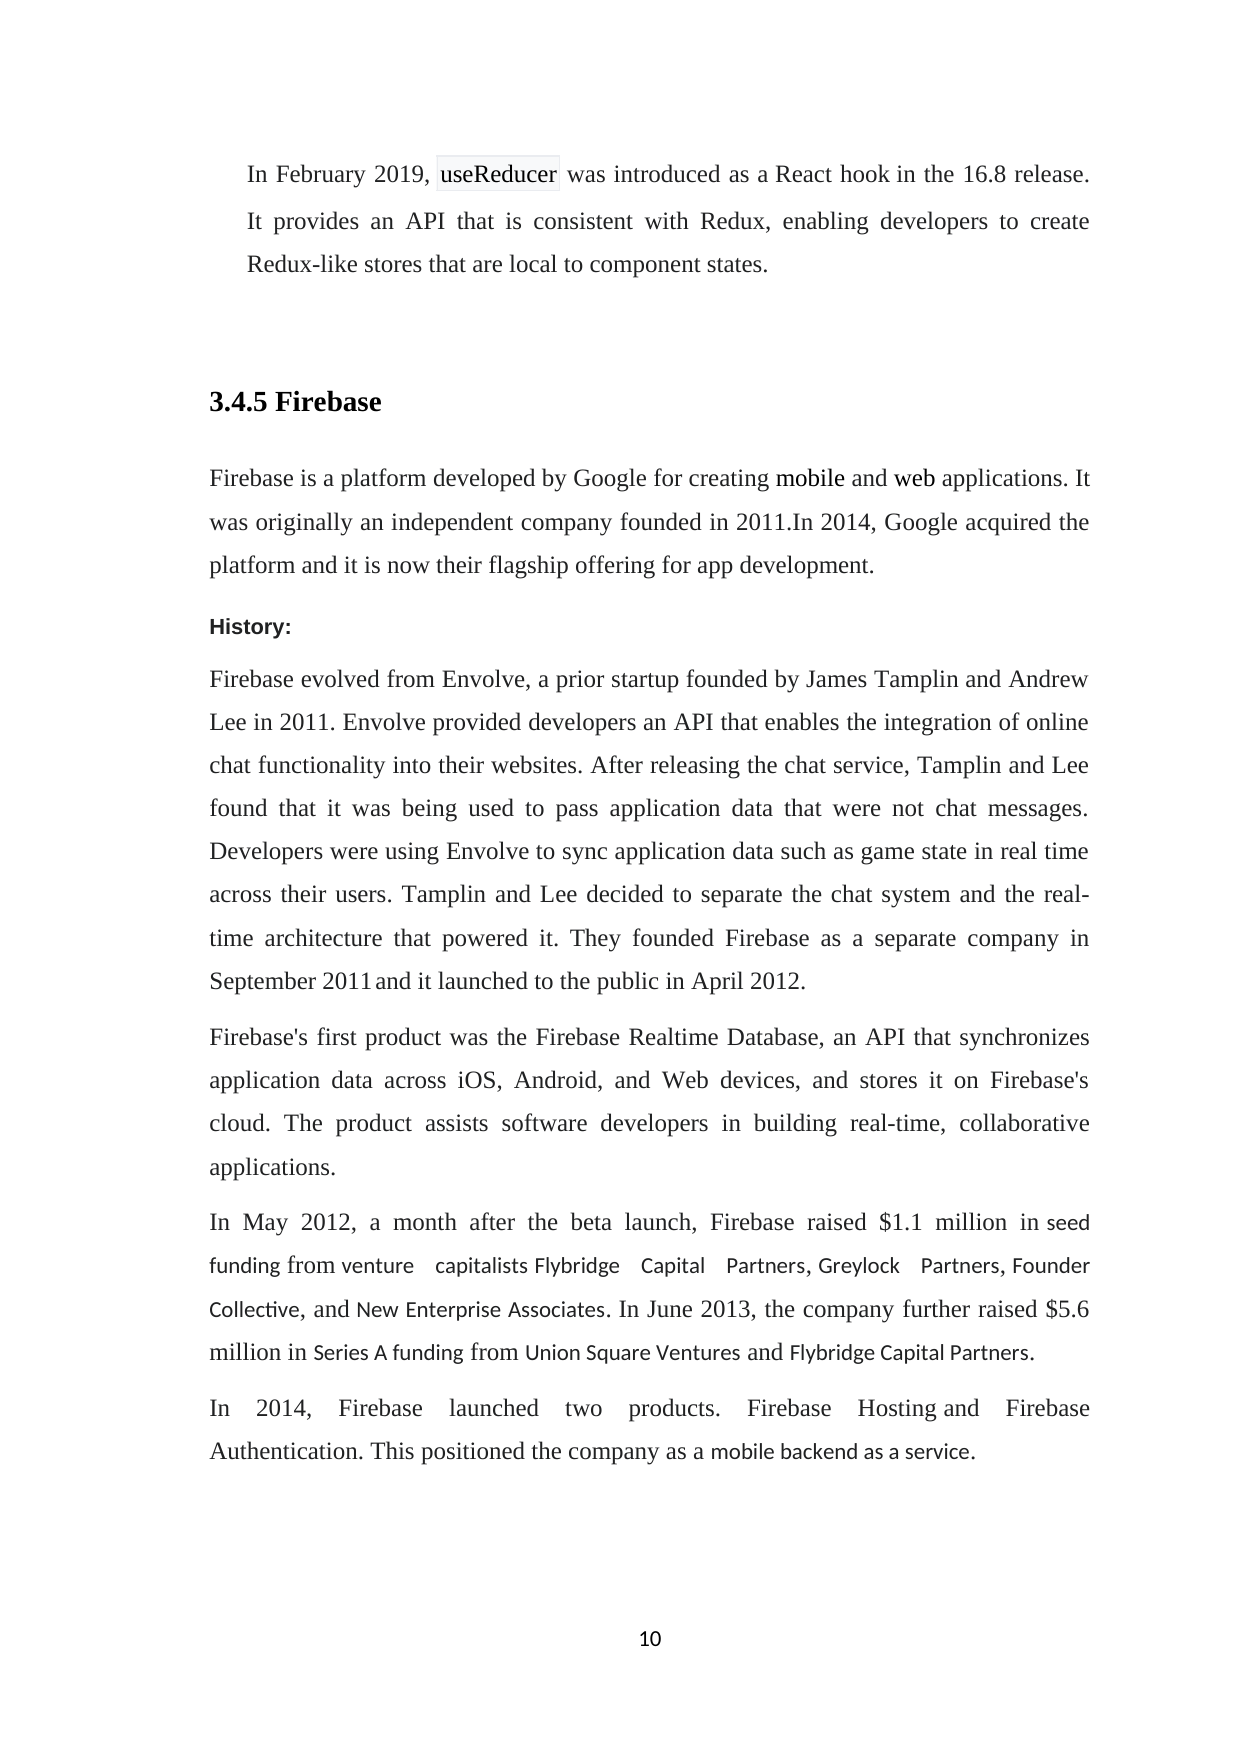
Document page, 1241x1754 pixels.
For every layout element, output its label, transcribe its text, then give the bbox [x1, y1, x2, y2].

text Firebase's first product was the Firebase Realtime Database, an API that synchronizes application data across iOS, Android, and Web devices, and stores it on Firebase's cloud. The product assists software developers in building real-time, collaborative applications. [209, 1022, 1090, 1180]
text 3.4.5 Firebase [209, 384, 1090, 417]
text History: [209, 614, 1090, 639]
text Firebase is a platform developed by Google for creating mobile and web applications. It was originally an independent company founded in 2011.In 2014, Google acquired the platform and it is now their flagship offering for app development. [209, 535, 1090, 578]
text In February 2019, useReducer was introduced as a React hook in the 16.8 release. It provides an API that is consistent with Redux, enabling developers to create Redux-like stores that are local to component states. [247, 155, 1090, 278]
text In May 2012, a month after the beta launch, Firebase raised $1.1 million in seed funding from venture capitalists Flybridge Capital Partners, Greylock Partners, Founder Collective, and New Enterprise Associates. In June 2013, the company further raised $5.6 million in Series A funding from Union Square Ventures and Flybridge Capital Partners. [209, 1207, 1090, 1366]
text Firebase evolved from Envolve, a prior startup founded by James Tamplin and Andrew Lee in 2011. Envolve provided developers an API that enables the integration of online chat functionality into their websites. After releasing the chat service, Tamplin and Lee found that it was being used to pass application data that were not chat messages. Developers were using Envolve to sync application data such as game state in real time across their users. Tamplin and Lee decided to separate the chat system and the real-time architecture that powered it. They founded Firebase as a separate company in September 2011 and it launched to the public in April 2012. [209, 664, 1090, 995]
text In 2014, Firebase launched two products. Firebase Hosting and Firebase Authentication. This positioned the company as a mobile backend as a service. [209, 1393, 1090, 1465]
text Firebase is a platform developed by Google for creating mobile and web applications. It was originally an independent company founded in 2011.In 2014, Google acquired the platform and it is now their flagship offering for app development. [209, 463, 1090, 507]
